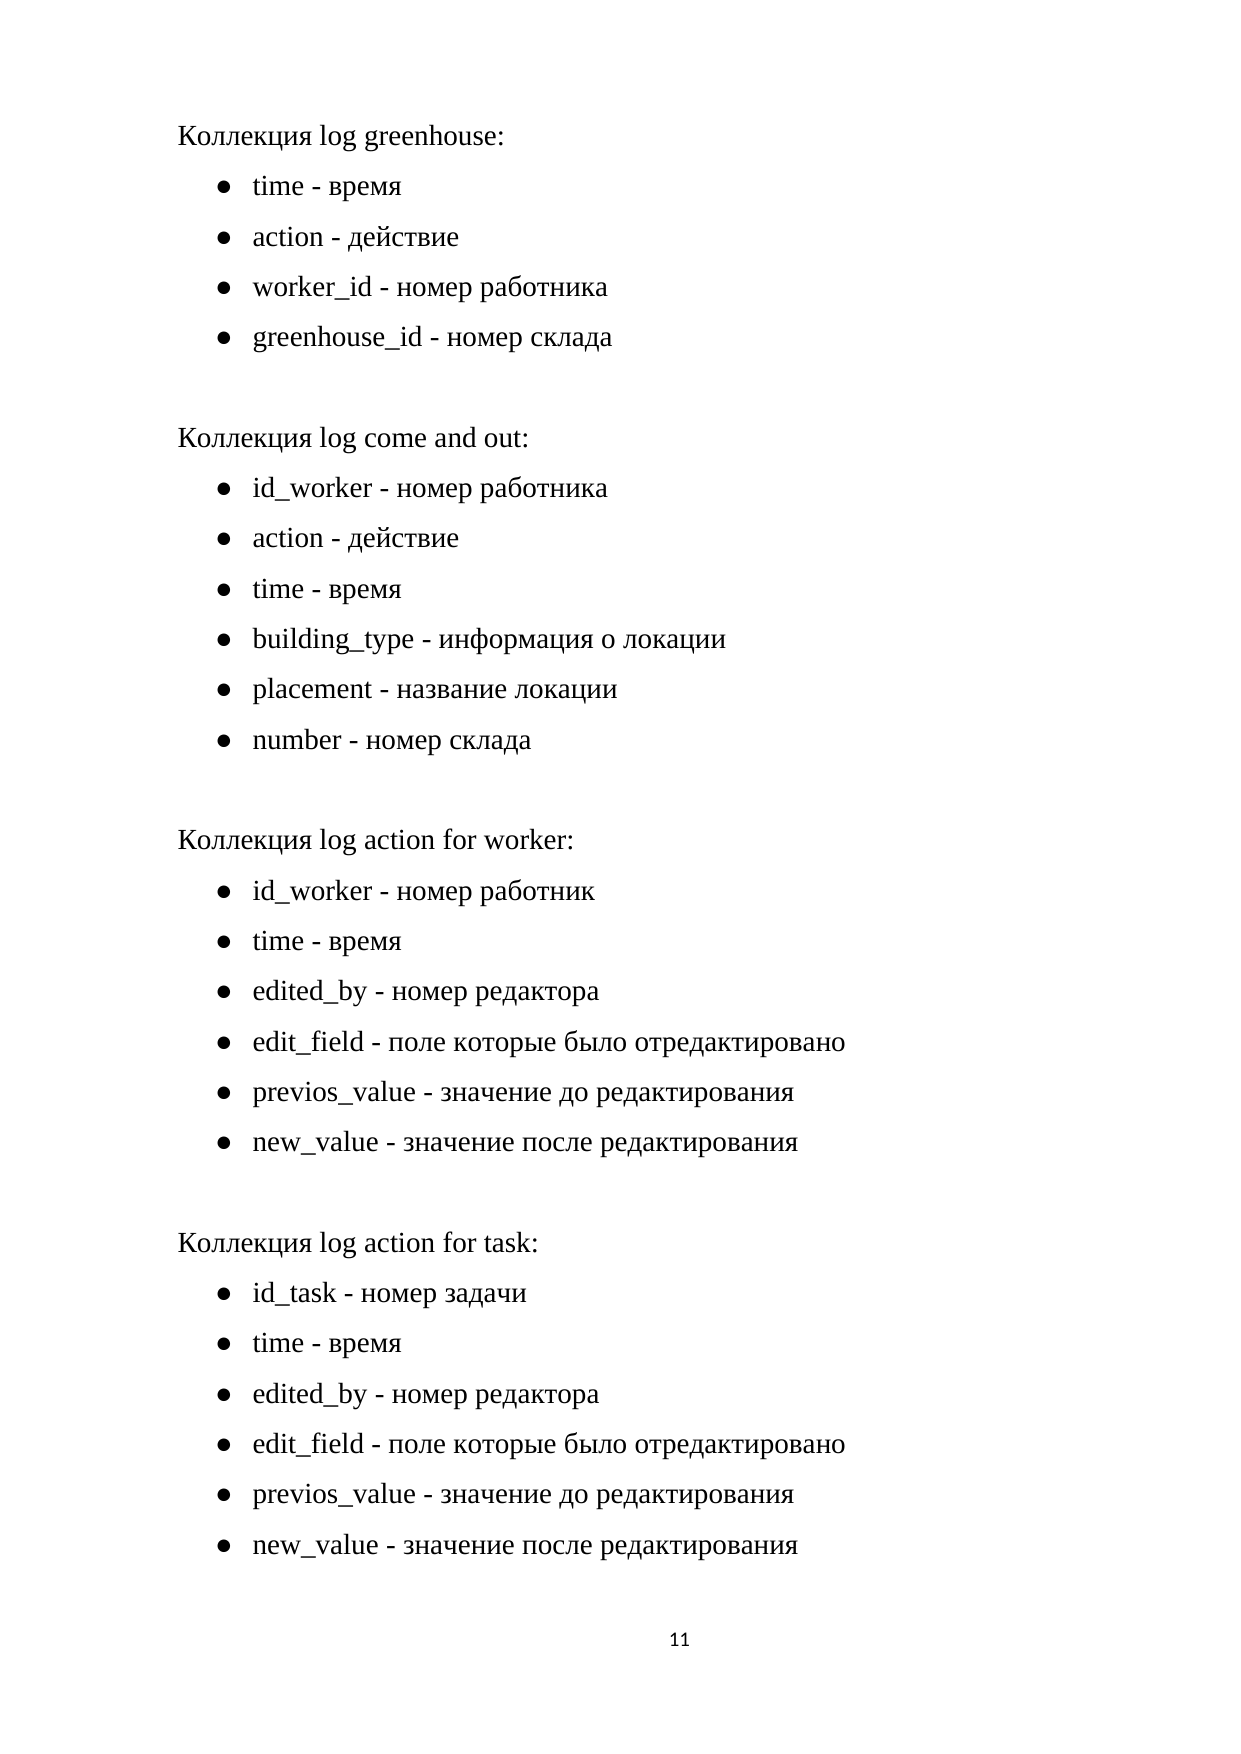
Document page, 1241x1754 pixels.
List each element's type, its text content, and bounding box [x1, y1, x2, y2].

list edited_by - номер редактора [215, 973, 1181, 1007]
list time - время [215, 923, 1181, 957]
list edit_field - поле которые было отредактировано [215, 1426, 1181, 1460]
text Коллекция log action for task: [177, 1225, 1181, 1258]
text Коллекция log greenhouse: [177, 118, 1181, 152]
list new_value - значение после редактирования [215, 1527, 1181, 1560]
list worker_id - номер работника [215, 269, 1181, 303]
list building_type - информация о локации [215, 621, 1181, 655]
text Коллекция log come and out: [177, 420, 1181, 453]
list id_worker - номер работник [215, 873, 1181, 906]
list new_value - значение после редактирования [215, 1124, 1181, 1158]
list id_worker - номер работника [215, 470, 1181, 504]
list time - время [215, 168, 1181, 202]
list edited_by - номер редактора [215, 1376, 1181, 1409]
text Коллекция log action for worker: [177, 822, 1181, 856]
list time - время [215, 1326, 1181, 1359]
list placement - название локации [215, 672, 1181, 705]
list action - действие [215, 219, 1181, 252]
list previos_value - значение до редактирования [215, 1477, 1181, 1510]
list action - действие [215, 521, 1181, 554]
list edit_field - поле которые было отредактировано [215, 1024, 1181, 1057]
list previos_value - значение до редактирования [215, 1074, 1181, 1108]
list id_task - номер задачи [215, 1275, 1181, 1309]
list number - номер склада [215, 722, 1181, 755]
list time - время [215, 571, 1181, 604]
list greenhouse_id - номер склада [215, 319, 1181, 353]
